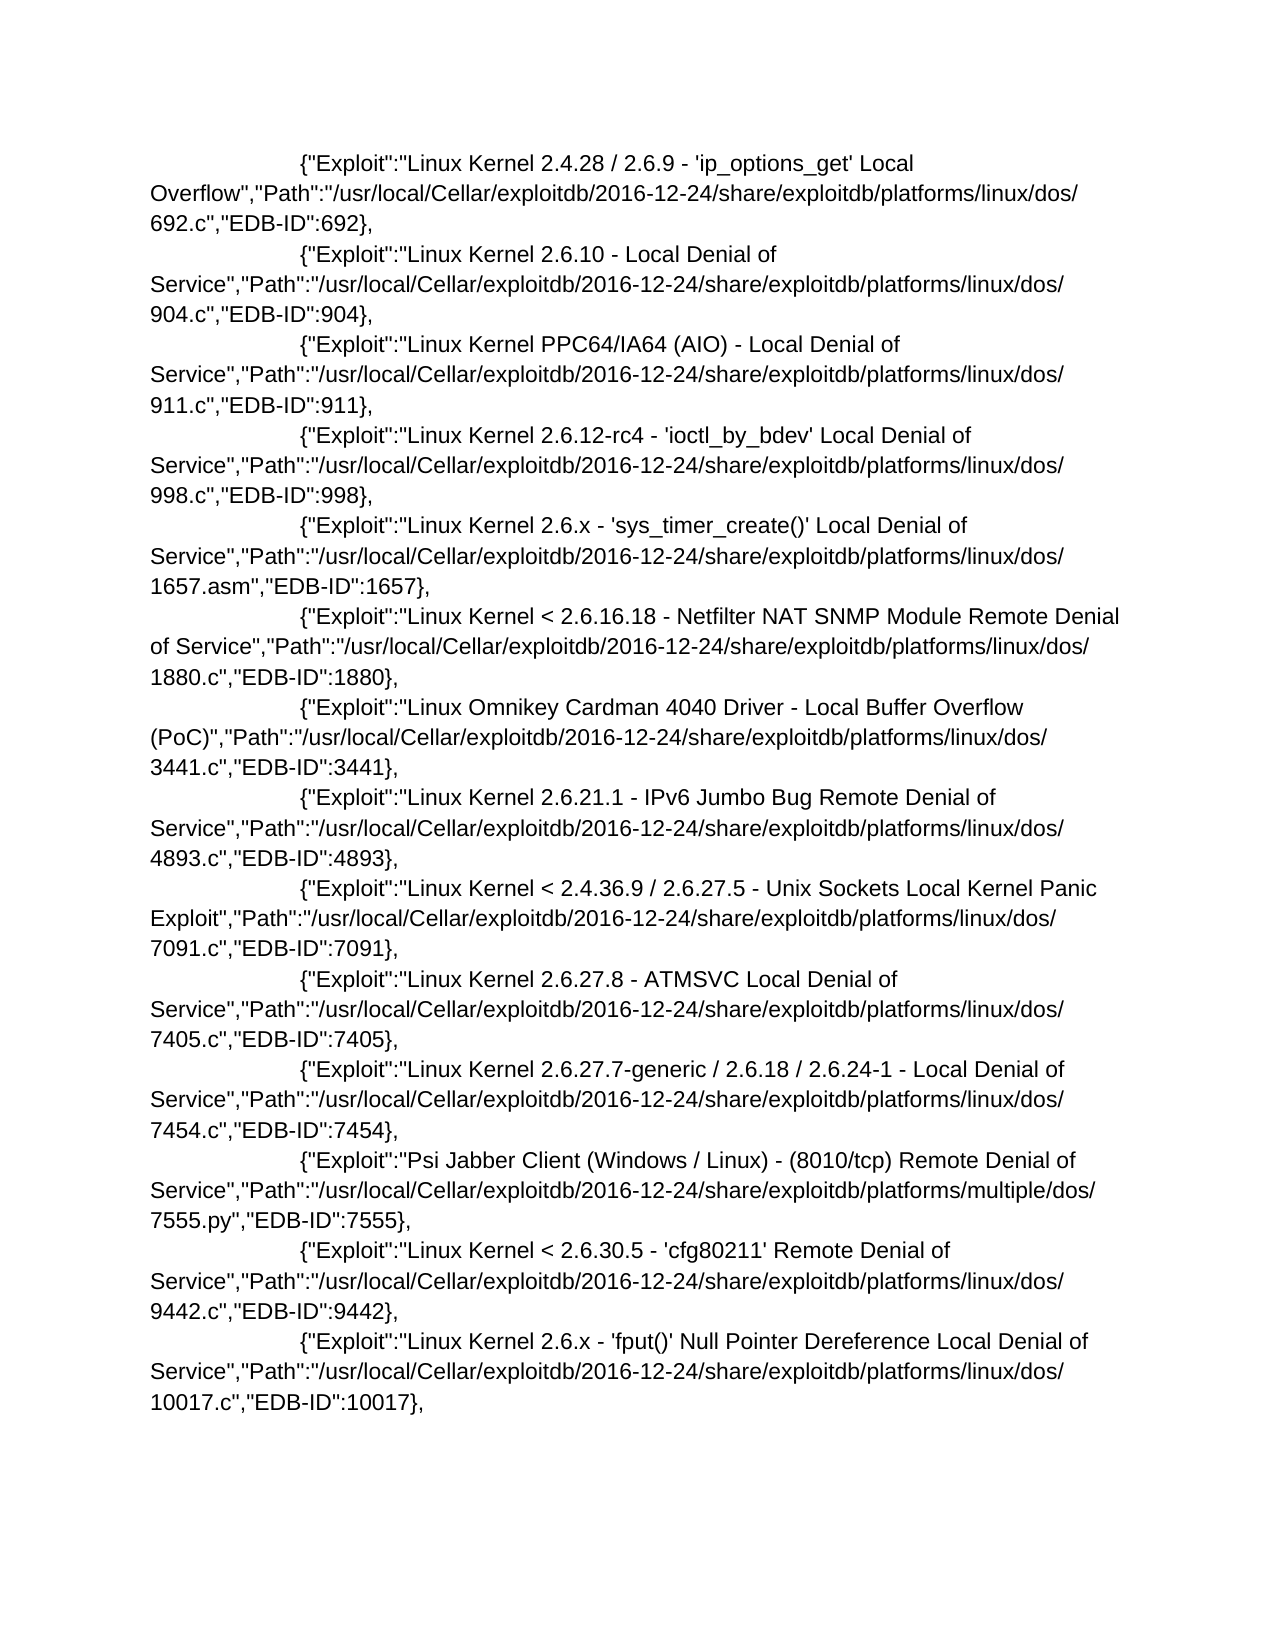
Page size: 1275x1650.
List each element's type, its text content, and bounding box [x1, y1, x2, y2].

text {"Exploit":"Linux Kernel 2.6.21.1 - IPv6 Jumbo Bug Remote Denial of Service","Path":"/usr/local/Cellar/exploitdb/2016-12-24/share/exploitdb/platforms/linux/dos/4893.c","EDB-ID":4893}, [150, 784, 1125, 871]
text {"Exploit":"Linux Kernel 2.6.x - 'sys_timer_create()' Local Denial of Service","Path":"/usr/local/Cellar/exploitdb/2016-12-24/share/exploitdb/platforms/linux/dos/1657.asm","EDB-ID":1657}, [150, 512, 1125, 599]
text {"Exploit":"Linux Kernel 2.6.12-rc4 - 'ioctl_by_bdev' Local Denial of Service","Path":"/usr/local/Cellar/exploitdb/2016-12-24/share/exploitdb/platforms/linux/dos/998.c","EDB-ID":998}, [150, 422, 1125, 509]
text {"Exploit":"Linux Kernel < 2.6.16.18 - Netfilter NAT SNMP Module Remote Denial of Service","Path":"/usr/local/Cellar/exploitdb/2016-12-24/share/exploitdb/platforms/linux/dos/1880.c","EDB-ID":1880}, [150, 603, 1125, 690]
text {"Exploit":"Psi Jabber Client (Windows / Linux) - (8010/tcp) Remote Denial of Service","Path":"/usr/local/Cellar/exploitdb/2016-12-24/share/exploitdb/platforms/multiple/dos/7555.py","EDB-ID":7555}, [150, 1147, 1125, 1234]
text {"Exploit":"Linux Kernel PPC64/IA64 (AIO) - Local Denial of Service","Path":"/usr/local/Cellar/exploitdb/2016-12-24/share/exploitdb/platforms/linux/dos/911.c","EDB-ID":911}, [150, 331, 1125, 418]
text {"Exploit":"Linux Kernel 2.6.27.8 - ATMSVC Local Denial of Service","Path":"/usr/local/Cellar/exploitdb/2016-12-24/share/exploitdb/platforms/linux/dos/7405.c","EDB-ID":7405}, [150, 966, 1125, 1052]
text {"Exploit":"Linux Kernel < 2.4.36.9 / 2.6.27.5 - Unix Sockets Local Kernel Panic Exploit","Path":"/usr/local/Cellar/exploitdb/2016-12-24/share/exploitdb/platforms/linux/dos/7091.c","EDB-ID":7091}, [150, 875, 1125, 962]
text {"Exploit":"Linux Kernel 2.6.x - 'fput()' Null Pointer Dereference Local Denial of Service","Path":"/usr/local/Cellar/exploitdb/2016-12-24/share/exploitdb/platforms/linux/dos/10017.c","EDB-ID":10017}, [150, 1328, 1125, 1415]
text {"Exploit":"Linux Kernel 2.6.27.7-generic / 2.6.18 / 2.6.24-1 - Local Denial of Service","Path":"/usr/local/Cellar/exploitdb/2016-12-24/share/exploitdb/platforms/linux/dos/7454.c","EDB-ID":7454}, [150, 1056, 1125, 1143]
text {"Exploit":"Linux Kernel < 2.6.30.5 - 'cfg80211' Remote Denial of Service","Path":"/usr/local/Cellar/exploitdb/2016-12-24/share/exploitdb/platforms/linux/dos/9442.c","EDB-ID":9442}, [150, 1237, 1125, 1324]
text {"Exploit":"Linux Kernel 2.6.10 - Local Denial of Service","Path":"/usr/local/Cellar/exploitdb/2016-12-24/share/exploitdb/platforms/linux/dos/904.c","EDB-ID":904}, [150, 241, 1125, 327]
text {"Exploit":"Linux Omnikey Cardman 4040 Driver - Local Buffer Overflow (PoC)","Path":"/usr/local/Cellar/exploitdb/2016-12-24/share/exploitdb/platforms/linux/dos/3441.c","EDB-ID":3441}, [150, 694, 1125, 781]
text {"Exploit":"Linux Kernel 2.4.28 / 2.6.9 - 'ip_options_get' Local Overflow","Path":"/usr/local/Cellar/exploitdb/2016-12-24/share/exploitdb/platforms/linux/dos/692.c","EDB-ID":692}, [150, 150, 1125, 237]
